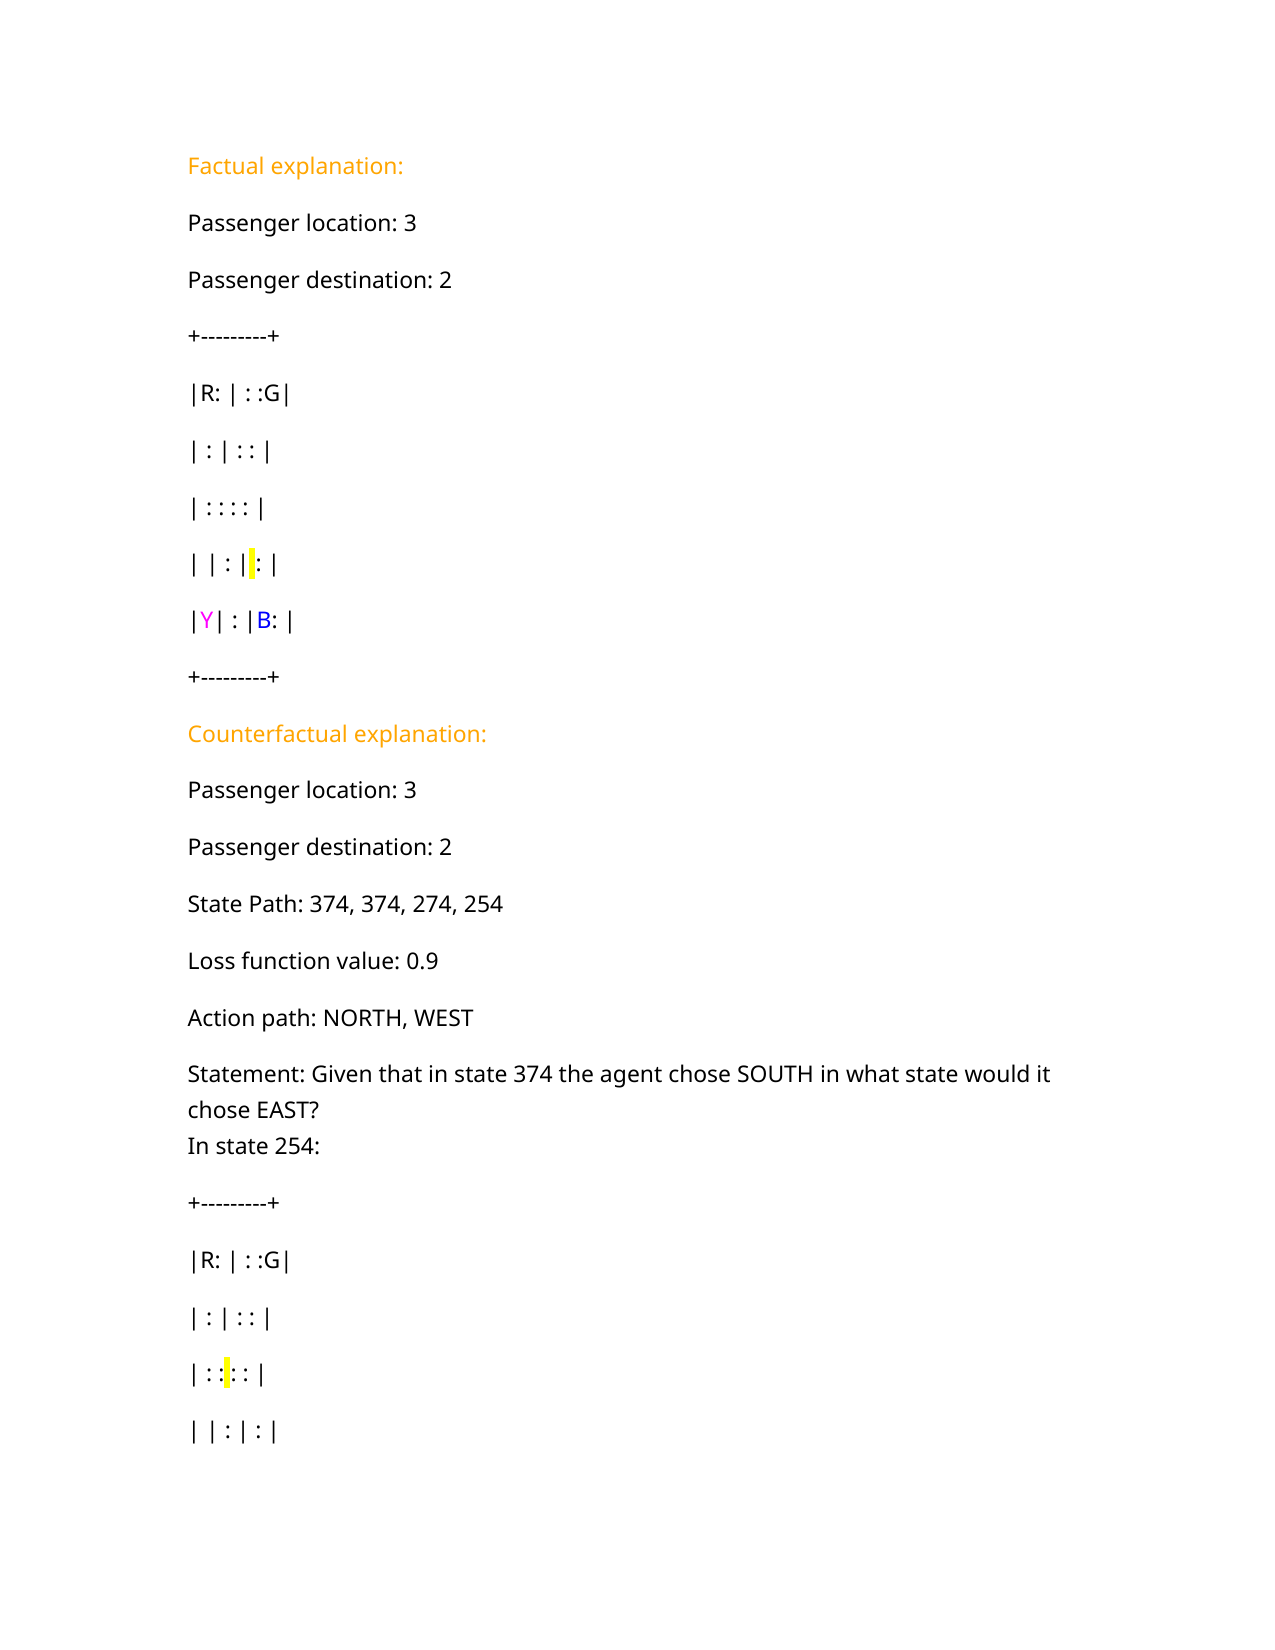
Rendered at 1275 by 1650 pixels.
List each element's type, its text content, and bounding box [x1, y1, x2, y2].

text Loss function value: 0.9 [187, 945, 1087, 976]
text +---------+ [187, 1187, 1087, 1218]
text | : : : : | [230, 1357, 1087, 1388]
text Action path: NORTH, WEST [187, 1002, 1087, 1033]
text Statement: Given that in state 374 the agent chose SOUTH in what state would it chose EAST? In state 254: [187, 1058, 1087, 1161]
text Passenger location: 3 [187, 774, 1087, 806]
text |R: | : :G| [187, 1244, 1087, 1275]
text Factual explanation: [187, 150, 1087, 181]
text +---------+ [187, 320, 1087, 352]
text Passenger destination: 2 [187, 831, 1087, 862]
text | : | : : | [187, 434, 1087, 465]
text +---------+ [187, 661, 1087, 692]
text | : | : : | [187, 1301, 1087, 1332]
text State Path: 374, 374, 274, 254 [187, 888, 1087, 919]
text | | : | : | [187, 547, 1087, 579]
text |Y| : |B: | [187, 604, 1087, 635]
text | : : : : | [187, 491, 1087, 522]
text Counterfactual explanation: [187, 718, 1087, 749]
text | | : | : | [187, 1414, 1087, 1445]
text |R: | : :G| [187, 377, 1087, 408]
text Passenger location: 3 [187, 207, 1087, 238]
text | : : : : | [187, 1357, 224, 1388]
text Passenger destination: 2 [187, 263, 1087, 295]
